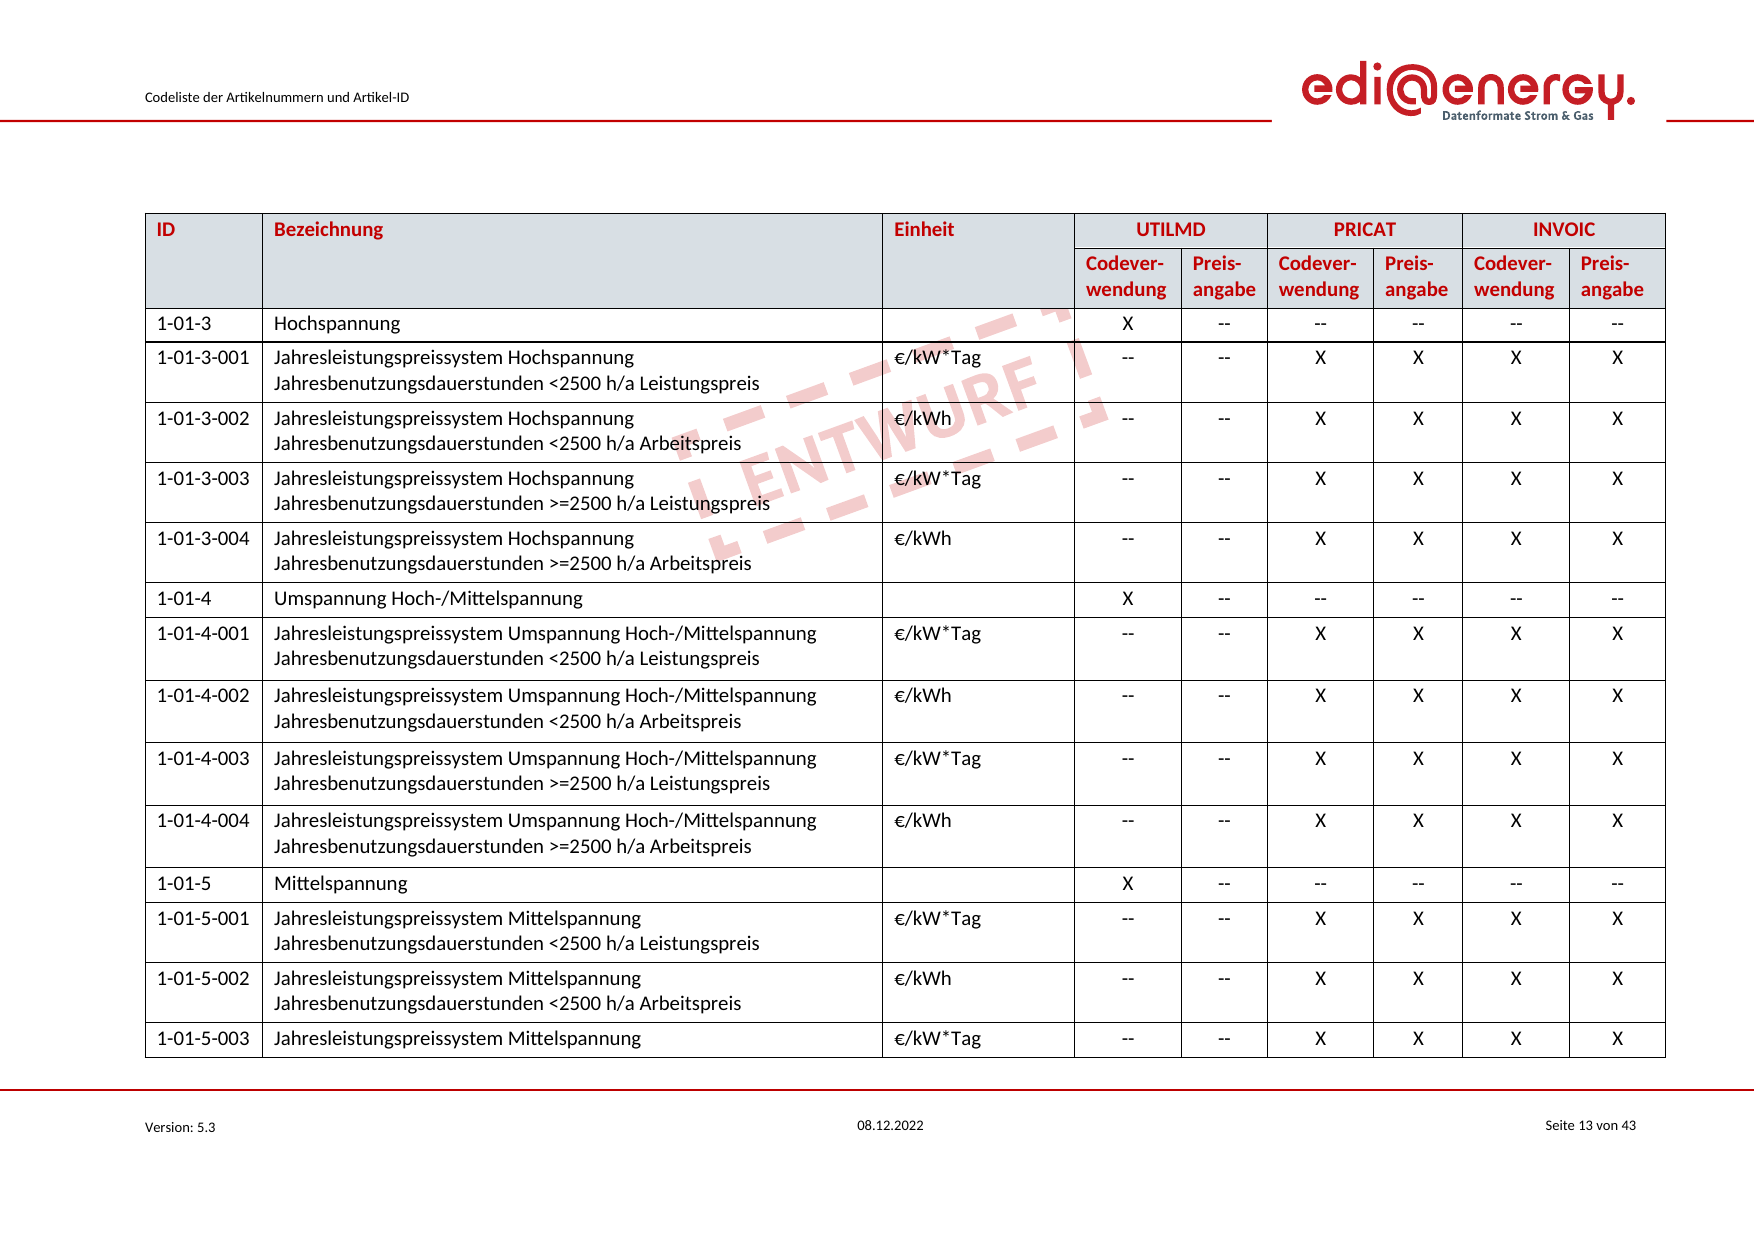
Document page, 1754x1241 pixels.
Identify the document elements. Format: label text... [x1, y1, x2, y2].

table_cell -- [1182, 963, 1267, 1022]
table_cell X [1268, 681, 1373, 742]
table_cell Preis-angabe [1182, 249, 1267, 308]
table_cell X [1463, 806, 1569, 867]
table_cell Mittelspannung [263, 868, 882, 902]
table_cell X [1075, 868, 1181, 902]
table_cell -- [1463, 309, 1569, 341]
table_cell €/kW*Tag [883, 903, 1074, 962]
table_header Einheit [883, 214, 1074, 308]
table_cell Jahresleistungspreissystem Umspannung Hoch-/Mittelspannung Jahresbenutzungsdauerstunden >=2500 h/a Leistungspreis [263, 743, 882, 804]
table_cell -- [1075, 618, 1181, 679]
table_header UTILMD [1075, 214, 1267, 247]
table_cell 1-01-5-002 [146, 963, 262, 1022]
table_cell Jahresleistungspreissystem Umspannung Hoch-/Mittelspannung Jahresbenutzungsdauerstunden <2500 h/a Arbeitspreis [263, 681, 882, 742]
table_cell -- [1182, 343, 1267, 402]
table_cell €/kWh [883, 523, 1074, 582]
table_cell Jahresleistungspreissystem Hochspannung Jahresbenutzungsdauerstunden >=2500 h/a Leistungspreis [263, 463, 882, 522]
table_cell [883, 309, 1074, 341]
table_cell Jahresleistungspreissystem Umspannung Hoch-/Mittelspannung Jahresbenutzungsdauerstunden <2500 h/a Leistungspreis [263, 618, 882, 679]
table_cell -- [1075, 343, 1181, 402]
table_cell X [1463, 343, 1569, 402]
table_cell -- [1182, 403, 1267, 462]
table_cell 1-01-3 [146, 309, 262, 341]
table_cell €/kWh [883, 681, 1074, 742]
table_cell X [1570, 403, 1665, 462]
table_cell Codever-wendung [1075, 249, 1181, 308]
table_cell X [1463, 523, 1569, 582]
table_cell X [1374, 403, 1462, 462]
table_cell -- [1463, 868, 1569, 902]
table_cell Umspannung Hoch-/Mittelspannung [263, 583, 882, 617]
table_header PRICAT [1268, 214, 1462, 247]
table_cell -- [1075, 681, 1181, 742]
table_cell Hochspannung [263, 309, 882, 341]
table_cell X [1268, 523, 1373, 582]
table_cell 1-01-3-004 [146, 523, 262, 582]
table_cell -- [1075, 743, 1181, 804]
table_cell X [1268, 403, 1373, 462]
table_cell -- [1075, 463, 1181, 522]
table_cell X [1463, 743, 1569, 804]
table_cell -- [1374, 309, 1462, 341]
table_cell [883, 583, 1074, 617]
table_cell 1-01-4-002 [146, 681, 262, 742]
table_cell X [1570, 523, 1665, 582]
table_cell 1-01-5-001 [146, 903, 262, 962]
table_cell -- [1075, 1023, 1181, 1057]
table_cell -- [1182, 806, 1267, 867]
table_cell X [1374, 618, 1462, 679]
table_cell Jahresleistungspreissystem Hochspannung Jahresbenutzungsdauerstunden <2500 h/a Leistungspreis [263, 343, 882, 402]
table_cell -- [1075, 806, 1181, 867]
table_cell [883, 868, 1074, 902]
table_header ID [146, 214, 262, 308]
table_cell X [1374, 523, 1462, 582]
table_cell €/kW*Tag [883, 1023, 1074, 1057]
table_cell -- [1182, 618, 1267, 679]
table_cell Jahresleistungspreissystem Mittelspannung Jahresbenutzungsdauerstunden <2500 h/a Arbeitspreis [263, 963, 882, 1022]
table_cell -- [1268, 309, 1373, 341]
table_cell Preis-angabe [1374, 249, 1462, 308]
table_cell X [1570, 903, 1665, 962]
table_cell X [1374, 806, 1462, 867]
table_cell X [1570, 743, 1665, 804]
table_cell -- [1075, 403, 1181, 462]
table_cell 1-01-4-001 [146, 618, 262, 679]
table_cell X [1570, 806, 1665, 867]
table_cell X [1374, 463, 1462, 522]
table_cell -- [1182, 743, 1267, 804]
table_cell X [1570, 618, 1665, 679]
table_cell -- [1182, 523, 1267, 582]
table_cell -- [1268, 868, 1373, 902]
table_cell -- [1570, 583, 1665, 617]
table_cell X [1268, 743, 1373, 804]
table_cell Codever-wendung [1463, 249, 1569, 308]
table_cell -- [1075, 903, 1181, 962]
table_cell 1-01-4-004 [146, 806, 262, 867]
table_cell 1-01-4 [146, 583, 262, 617]
table_cell X [1463, 618, 1569, 679]
table_cell X [1570, 463, 1665, 522]
table_cell -- [1182, 309, 1267, 341]
table_cell €/kW*Tag [883, 618, 1074, 679]
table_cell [263, 1023, 882, 1057]
table_cell Codever-wendung [1268, 249, 1373, 308]
table_cell X [1570, 343, 1665, 402]
table_cell X [1463, 403, 1569, 462]
table_cell 1-01-4-003 [146, 743, 262, 804]
table_cell -- [1182, 463, 1267, 522]
table_cell -- [1182, 681, 1267, 742]
table_cell 1-01-3-003 [146, 463, 262, 522]
table_cell 1-01-3-001 [146, 343, 262, 402]
table_cell -- [1182, 1023, 1267, 1057]
table_cell Jahresleistungspreissystem Umspannung Hoch-/Mittelspannung Jahresbenutzungsdauerstunden >=2500 h/a Arbeitspreis [263, 806, 882, 867]
table_cell X [1570, 1023, 1665, 1057]
table_cell -- [1374, 868, 1462, 902]
table_cell X [1268, 963, 1373, 1022]
table_cell X [1463, 463, 1569, 522]
table_cell X [1075, 583, 1181, 617]
table_cell -- [1075, 963, 1181, 1022]
table_cell X [1374, 681, 1462, 742]
table_cell X [1268, 618, 1373, 679]
table_cell -- [1463, 583, 1569, 617]
table_cell -- [1182, 868, 1267, 902]
table_cell X [1374, 1023, 1462, 1057]
table_cell X [1075, 309, 1181, 341]
table_cell €/kW*Tag [883, 343, 1074, 402]
table_cell -- [1268, 583, 1373, 617]
table_cell Preis-angabe [1570, 249, 1665, 308]
table_cell X [1268, 806, 1373, 867]
table_cell €/kWh [883, 963, 1074, 1022]
table_cell -- [1570, 309, 1665, 341]
table_cell €/kWh [883, 806, 1074, 867]
table_cell X [1268, 343, 1373, 402]
table_cell Jahresleistungspreissystem Hochspannung Jahresbenutzungsdauerstunden >=2500 h/a Arbeitspreis [263, 523, 882, 582]
table_cell X [1463, 1023, 1569, 1057]
table_cell -- [1182, 903, 1267, 962]
table_cell -- [1075, 523, 1181, 582]
table_cell €/kW*Tag [883, 743, 1074, 804]
table_cell €/kWh [883, 403, 1074, 462]
table_cell -- [1374, 583, 1462, 617]
table_cell X [1374, 343, 1462, 402]
table_cell €/kW*Tag [883, 463, 1074, 522]
table_cell X [1374, 903, 1462, 962]
table_header Bezeichnung [263, 214, 882, 308]
table_header INVOIC [1463, 214, 1665, 247]
table_cell 1-01-5 [146, 868, 262, 902]
table_cell X [1268, 903, 1373, 962]
table_cell Jahresleistungspreissystem Mittelspannung Jahresbenutzungsdauerstunden <2500 h/a Leistungspreis [263, 903, 882, 962]
table_cell Jahresleistungspreissystem Hochspannung Jahresbenutzungsdauerstunden <2500 h/a Arbeitspreis [263, 403, 882, 462]
table_cell X [1374, 743, 1462, 804]
table_cell 1-01-5-003 [146, 1023, 262, 1057]
table_cell X [1268, 1023, 1373, 1057]
table_cell X [1374, 963, 1462, 1022]
table_cell X [1570, 681, 1665, 742]
table_cell X [1463, 903, 1569, 962]
table_cell -- [1570, 868, 1665, 902]
table_cell X [1570, 963, 1665, 1022]
table_cell X [1463, 963, 1569, 1022]
table_cell 1-01-3-002 [146, 403, 262, 462]
table_cell X [1268, 463, 1373, 522]
table_cell X [1463, 681, 1569, 742]
table_cell -- [1182, 583, 1267, 617]
